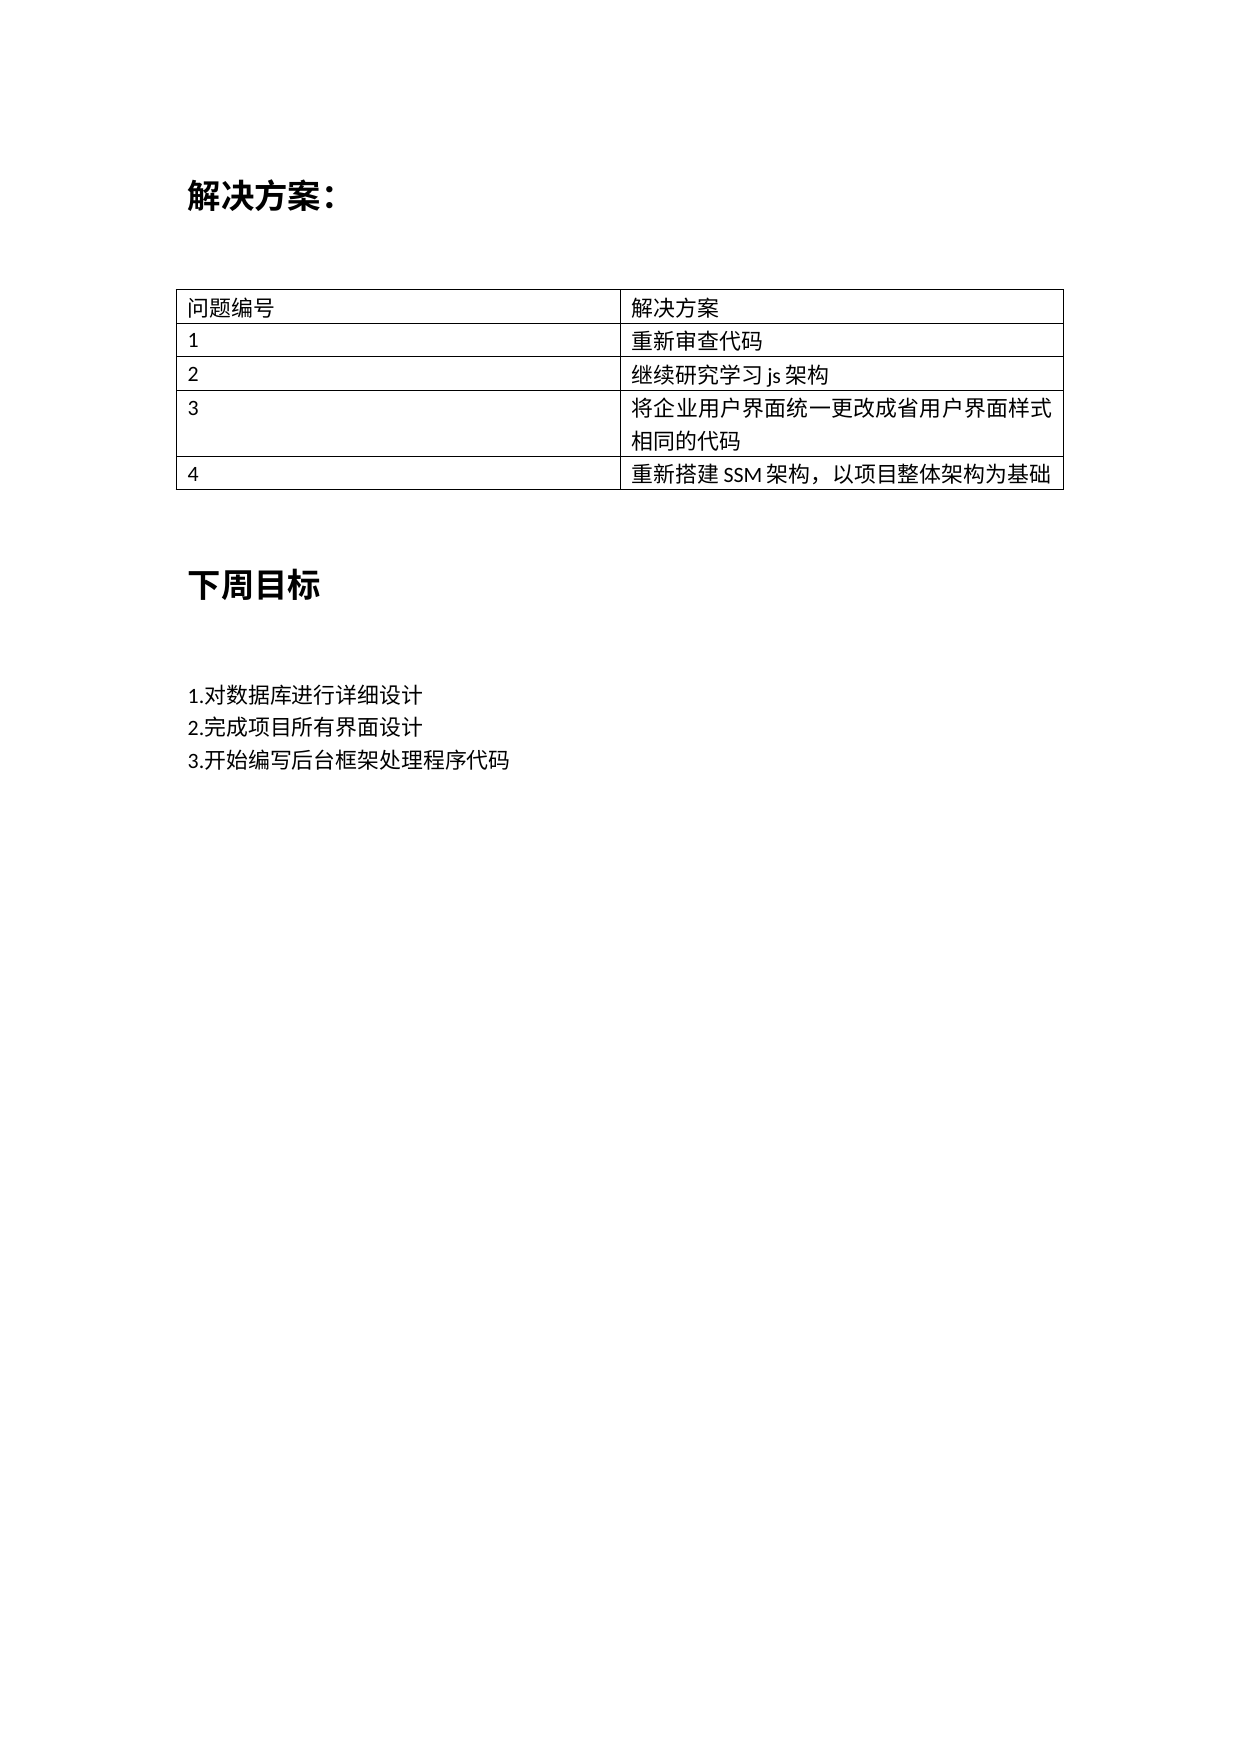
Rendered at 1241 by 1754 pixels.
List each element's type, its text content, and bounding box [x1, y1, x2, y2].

table_cell 2 [177, 357, 620, 390]
text 3.开始编写后台框架处理程序代码 [187, 742, 1053, 775]
subtitle 解决方案： [187, 162, 1053, 227]
table_cell 重新搭建SSM架构，以项目整体架构为基础 [621, 457, 1063, 489]
table_cell 重新审查代码 [621, 324, 1063, 356]
table_cell 1 [177, 324, 620, 356]
text 2.完成项目所有界面设计 [187, 710, 1053, 742]
table_cell 4 [177, 457, 620, 489]
subtitle 下周目标 [187, 550, 1053, 615]
table_header 解决方案 [621, 290, 1063, 323]
table_header 问题编号 [177, 290, 620, 323]
table_cell 3 [177, 391, 620, 456]
table_cell 继续研究学习js架构 [621, 357, 1063, 390]
table_cell 将企业用户界面统一更改成省用户界面样式相同的代码 [621, 391, 1063, 456]
text 1.对数据库进行详细设计 [187, 677, 1053, 710]
